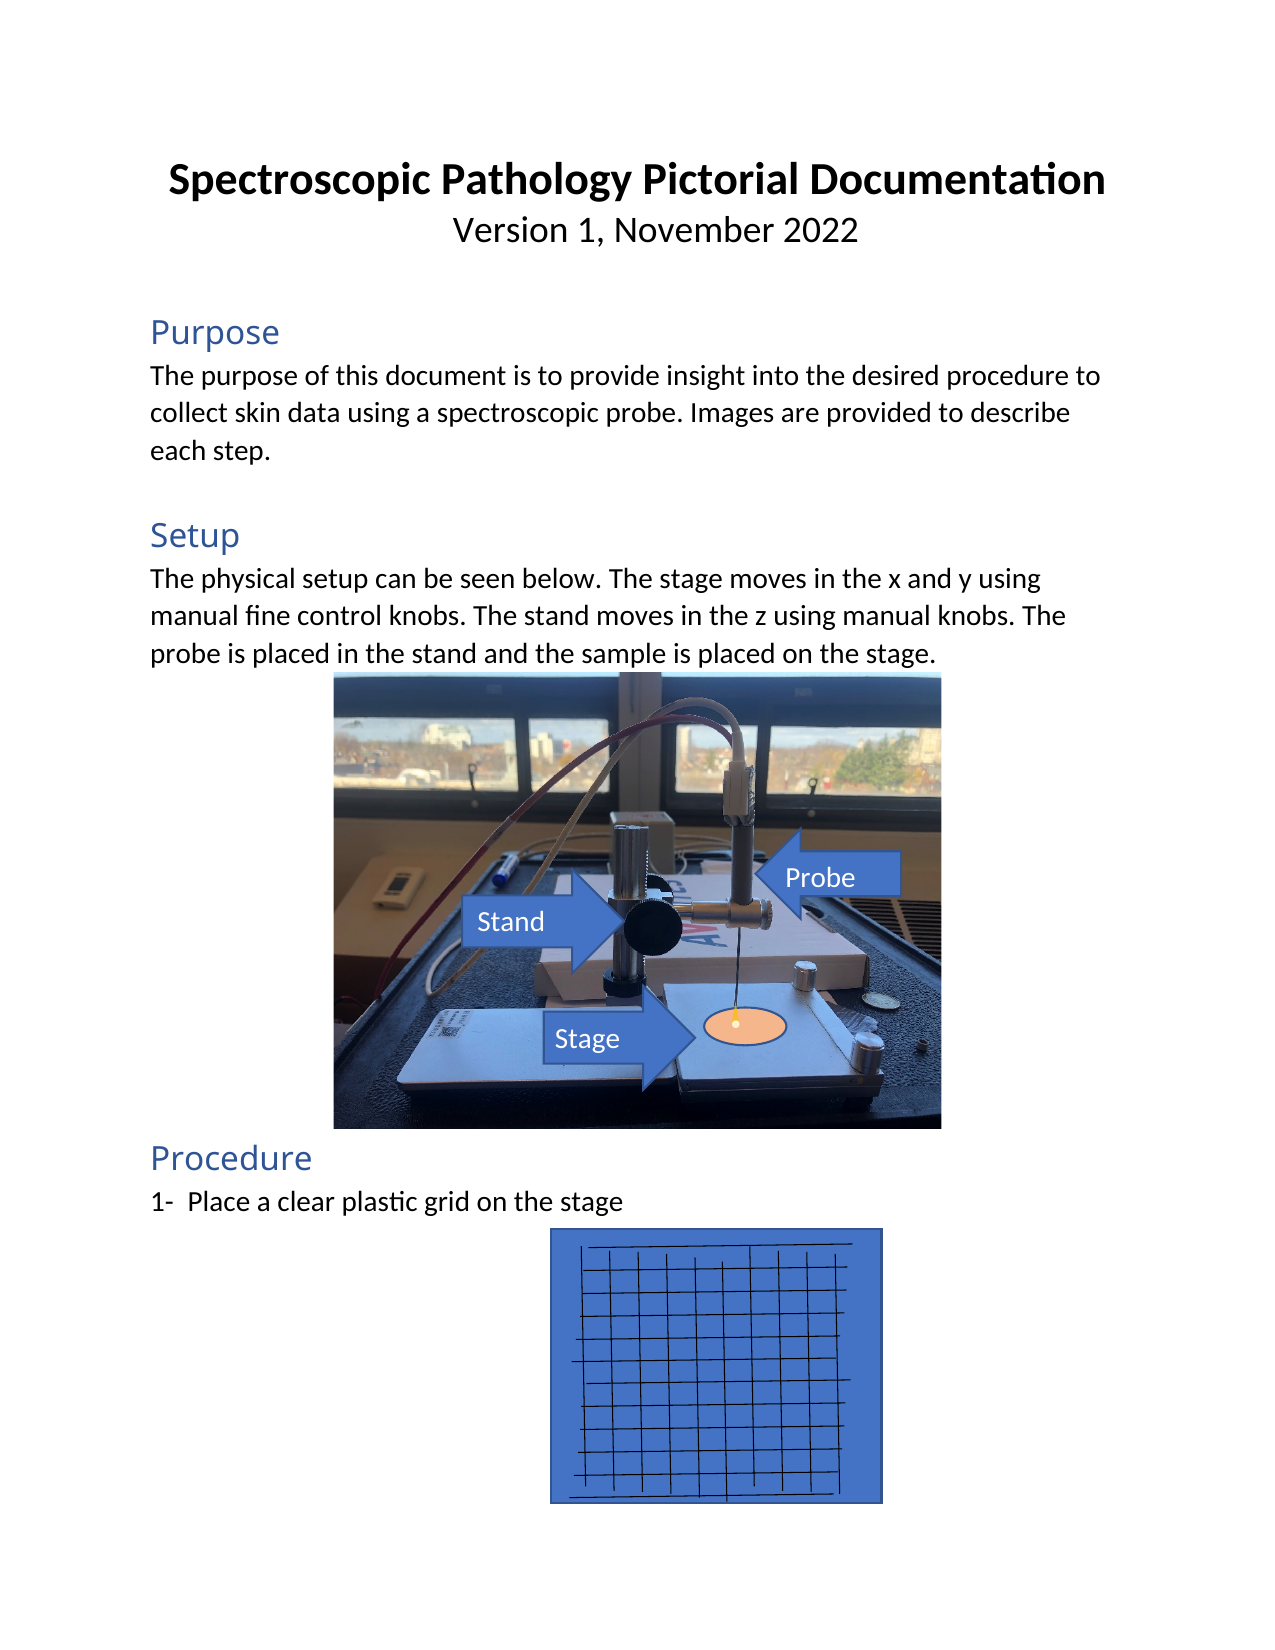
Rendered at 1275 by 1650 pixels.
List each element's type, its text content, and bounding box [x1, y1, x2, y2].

subtitle Purpose [150, 308, 1125, 354]
text The purpose of this document is to provide insight into the desired procedure to collect skin data using a spectroscopic probe. Images are provided to describe each step. [150, 357, 1125, 468]
text Spectroscopic Pathology Pictorial Documentation [150, 150, 1125, 206]
text The physical setup can be seen below. The stage moves in the x and y using manual fine control knobs. The stand moves in the z using manual knobs. The probe is placed in the stand and the sample is placed on the stage. [150, 560, 1125, 671]
list Place a clear plastic grid on the stage [150, 1183, 1125, 1219]
text Version 1, November 2022 [187, 206, 1125, 252]
subtitle Procedure [150, 1135, 1125, 1180]
picture [333, 672, 942, 1129]
subtitle Setup [150, 512, 1125, 557]
